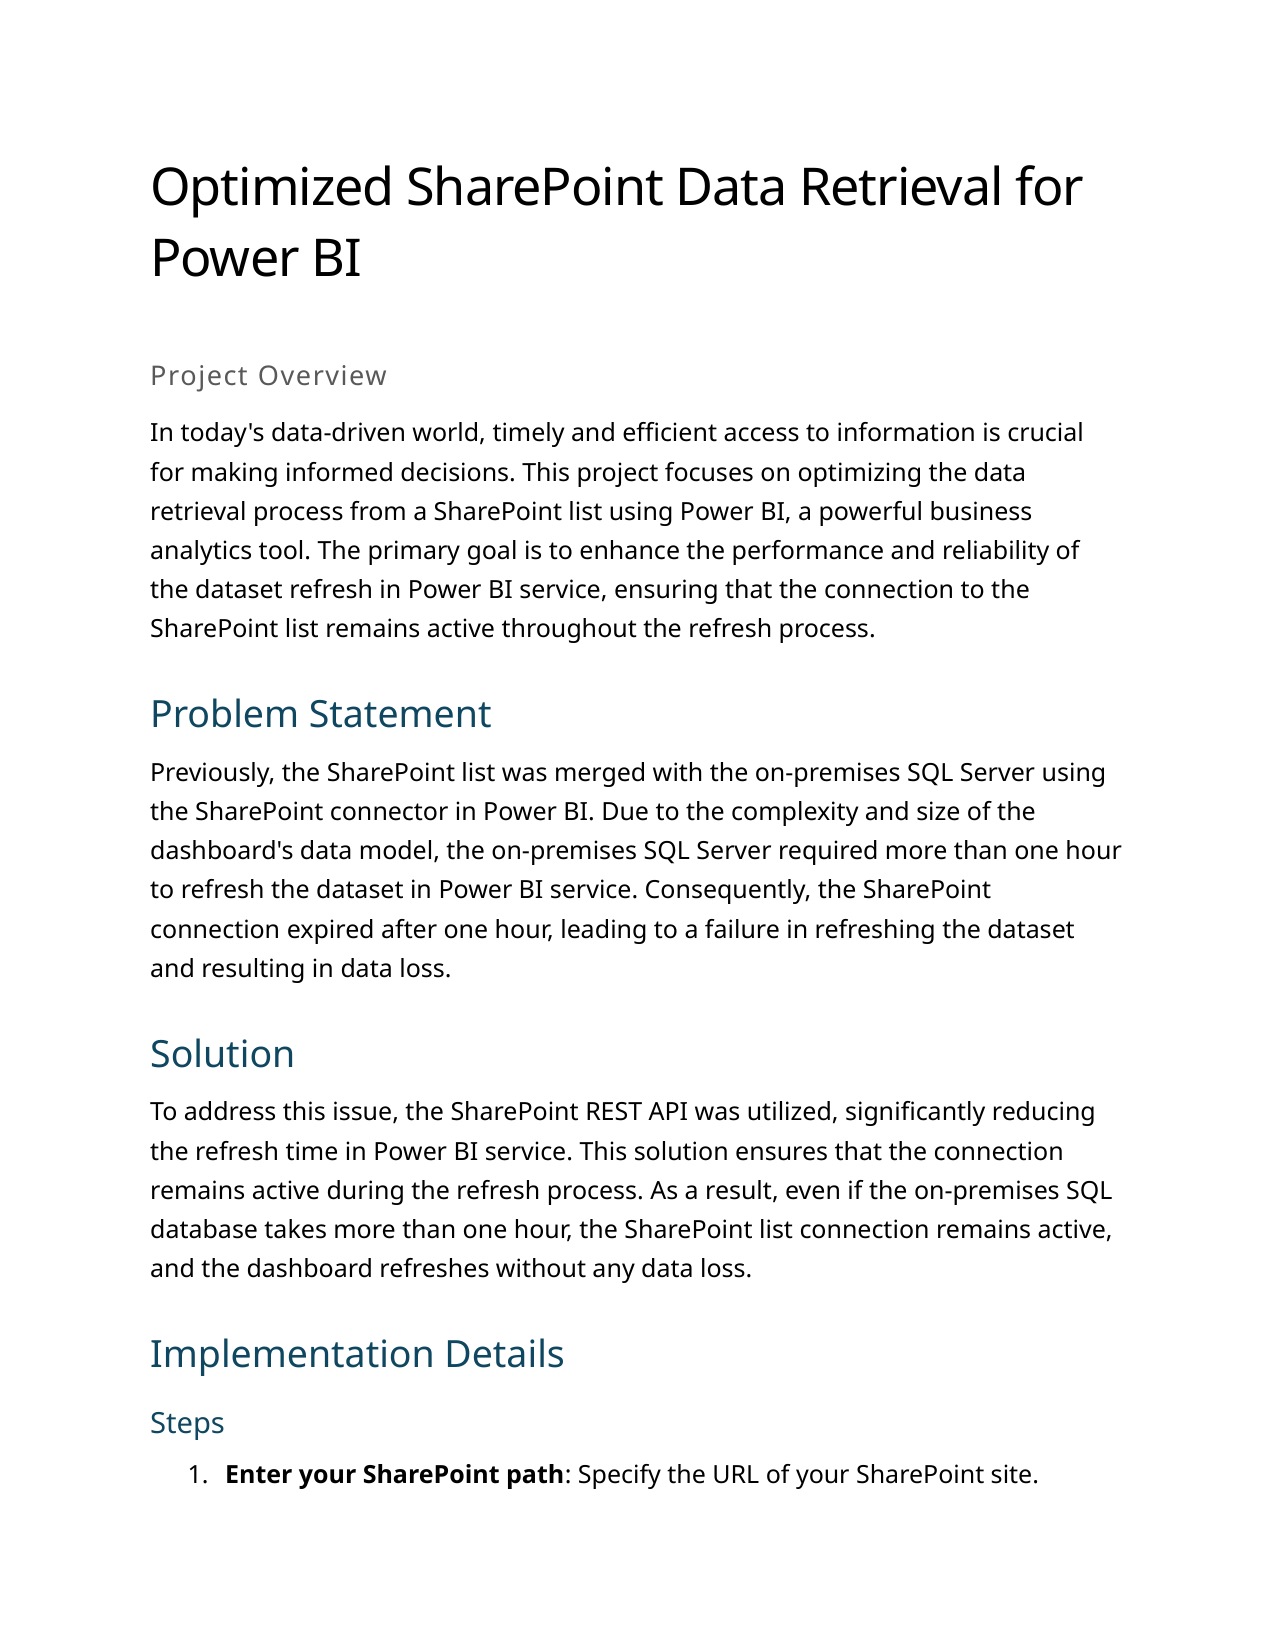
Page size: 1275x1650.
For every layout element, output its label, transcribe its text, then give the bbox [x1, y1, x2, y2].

text To address this issue, the SharePoint REST API was utilized, significantly reducing the refresh time in Power BI service. This solution ensures that the connection remains active during the refresh process. As a result, even if the on-premises SQL database takes more than one hour, the SharePoint list connection remains active, and the dashboard refreshes without any data loss. [150, 1094, 1125, 1285]
text In today's data-driven world, timely and efficient access to information is crucial for making informed decisions. This project focuses on optimizing the data retrieval process from a SharePoint list using Power BI, a powerful business analytics tool. The primary goal is to enhance the performance and reliability of the dataset refresh in Power BI service, ensuring that the connection to the SharePoint list remains active throughout the refresh process. [150, 415, 1125, 645]
text Previously, the SharePoint list was merged with the on-premises SQL Server using the SharePoint connector in Power BI. Due to the complexity and size of the dashboard's data model, the on-premises SQL Server required more than one hour to refresh the dataset in Power BI service. Consequently, the SharePoint connection expired after one hour, leading to a failure in refreshing the dataset and resulting in data loss. [150, 754, 1125, 984]
subtitle Steps [150, 1403, 1125, 1442]
subtitle Problem Statement [150, 688, 1125, 739]
subtitle Implementation Details [150, 1327, 1125, 1378]
title Optimized SharePoint Data Retrieval for Power BI [150, 150, 1125, 292]
list Enter your SharePoint path: Specify the URL of your SharePoint site. [187, 1457, 1125, 1491]
subtitle Solution [150, 1027, 1125, 1078]
subtitle Project Overview [150, 356, 1125, 393]
